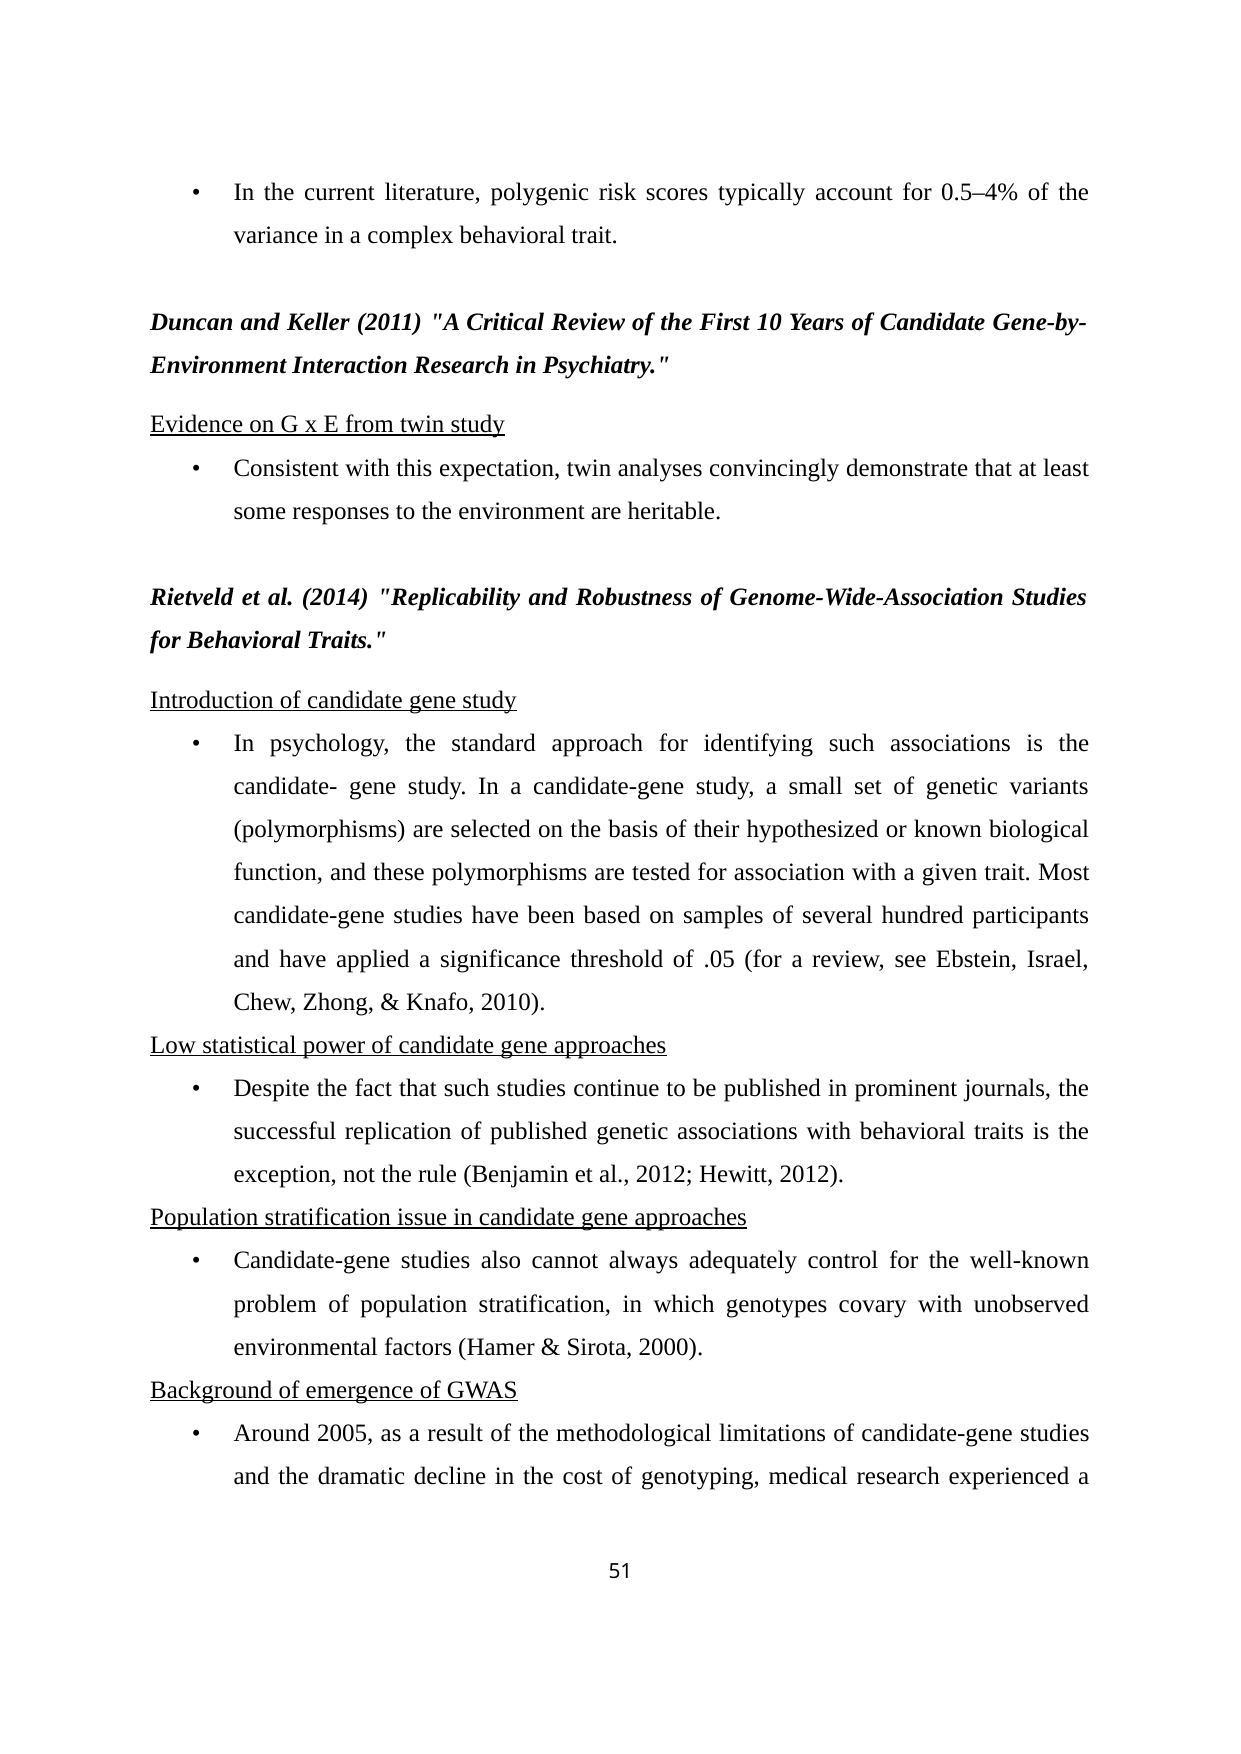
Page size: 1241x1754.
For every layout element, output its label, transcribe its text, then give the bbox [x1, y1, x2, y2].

text Duncan and Keller (2011) "A Critical Review of the First 10 Years of Candidate Gene-by-Environment Interaction Research in Psychiatry." [150, 307, 1090, 378]
text Low statistical power of candidate gene approaches [150, 1030, 1090, 1059]
list Despite the fact that such studies continue to be published in prominent journals, the successful replication of published genetic associations with behavioral traits is the exception, not the rule (Benjamin et al., 2012; Hewitt, 2012). [192, 1073, 1090, 1188]
text Rietveld et al. (2014) "Replicability and Robustness of Genome-Wide-Association Studies for Behavioral Traits." [150, 582, 1090, 654]
text Evidence on G x E from twin study [150, 409, 1090, 438]
text Background of emergence of GWAS [150, 1375, 1090, 1404]
list In psychology, the standard approach for identifying such associations is the candidate- gene study. In a candidate-gene study, a small set of genetic variants (polymorphisms) are selected on the basis of their hypothesized or known biological function, and these polymorphisms are tested for association with a given trait. Most candidate-gene studies have been based on samples of several hundred participants and have applied a significance threshold of .05 (for a review, see Ebstein, Israel, Chew, Zhong, & Knafo, 2010). [192, 728, 1090, 1016]
list In the current literature, polygenic risk scores typically account for 0.5–4% of the variance in a complex behavioral trait. [192, 177, 1090, 249]
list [192, 1418, 1090, 1490]
list Consistent with this expectation, twin analyses convincingly demonstrate that at least some responses to the environment are heritable. [192, 453, 1090, 524]
text Introduction of candidate gene study [150, 685, 1090, 714]
list Candidate-gene studies also cannot always adequately control for the well-known problem of population stratification, in which genotypes covary with unobserved environmental factors (Hamer & Sirota, 2000). [192, 1246, 1090, 1361]
text Population stratification issue in candidate gene approaches [150, 1202, 1090, 1231]
